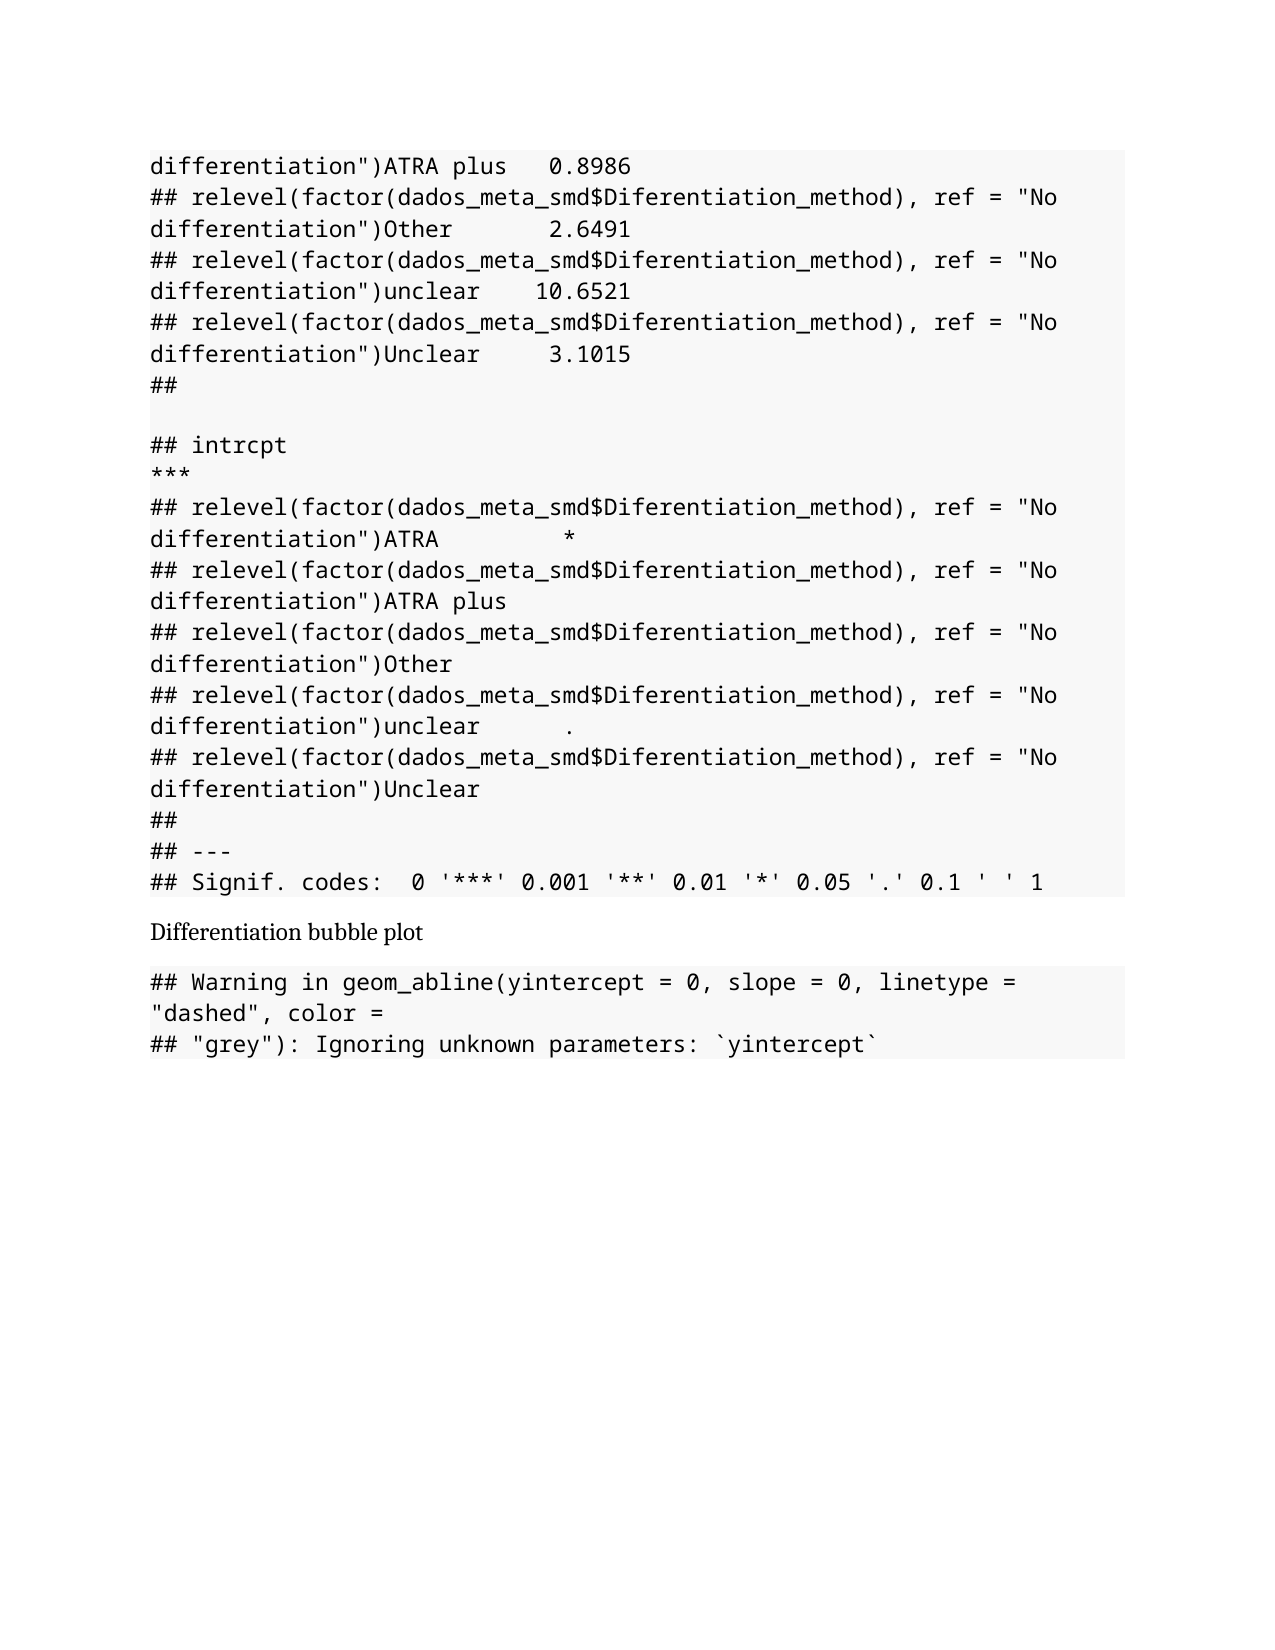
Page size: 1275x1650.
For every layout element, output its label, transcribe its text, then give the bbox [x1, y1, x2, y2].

text Differentiation bubble plot [150, 918, 1125, 947]
text ## Warning in geom_abline(yintercept = 0, slope = 0, linetype = "dashed", color = ## "grey"): Ignoring unknown parameters: `yintercept` [150, 966, 1125, 1059]
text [150, 150, 1125, 897]
